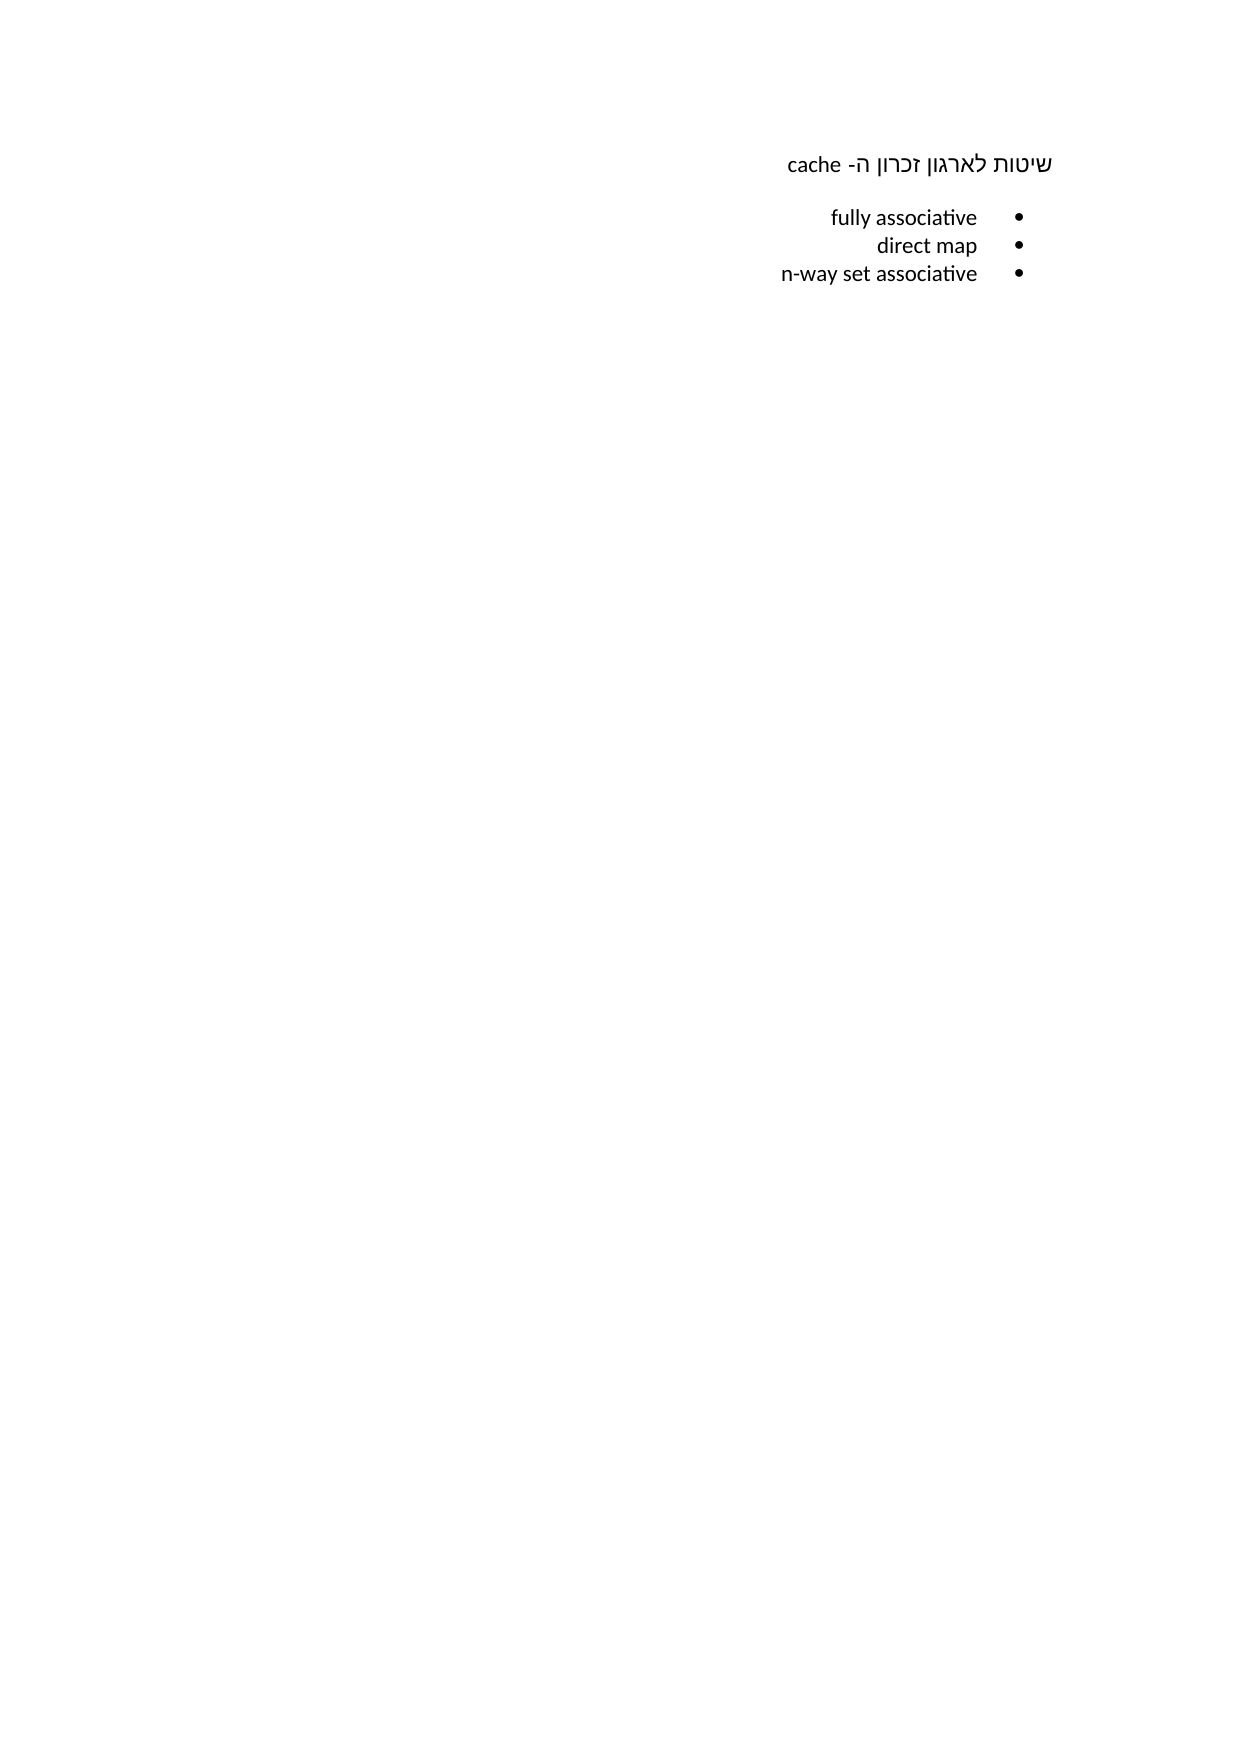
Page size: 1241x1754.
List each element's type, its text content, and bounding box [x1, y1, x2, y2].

list n-way set associative [187, 259, 1015, 287]
text שיטות לארגון זכרון ה- cache [187, 150, 1053, 178]
list fully associative [187, 203, 1015, 231]
list direct map [187, 231, 1015, 259]
